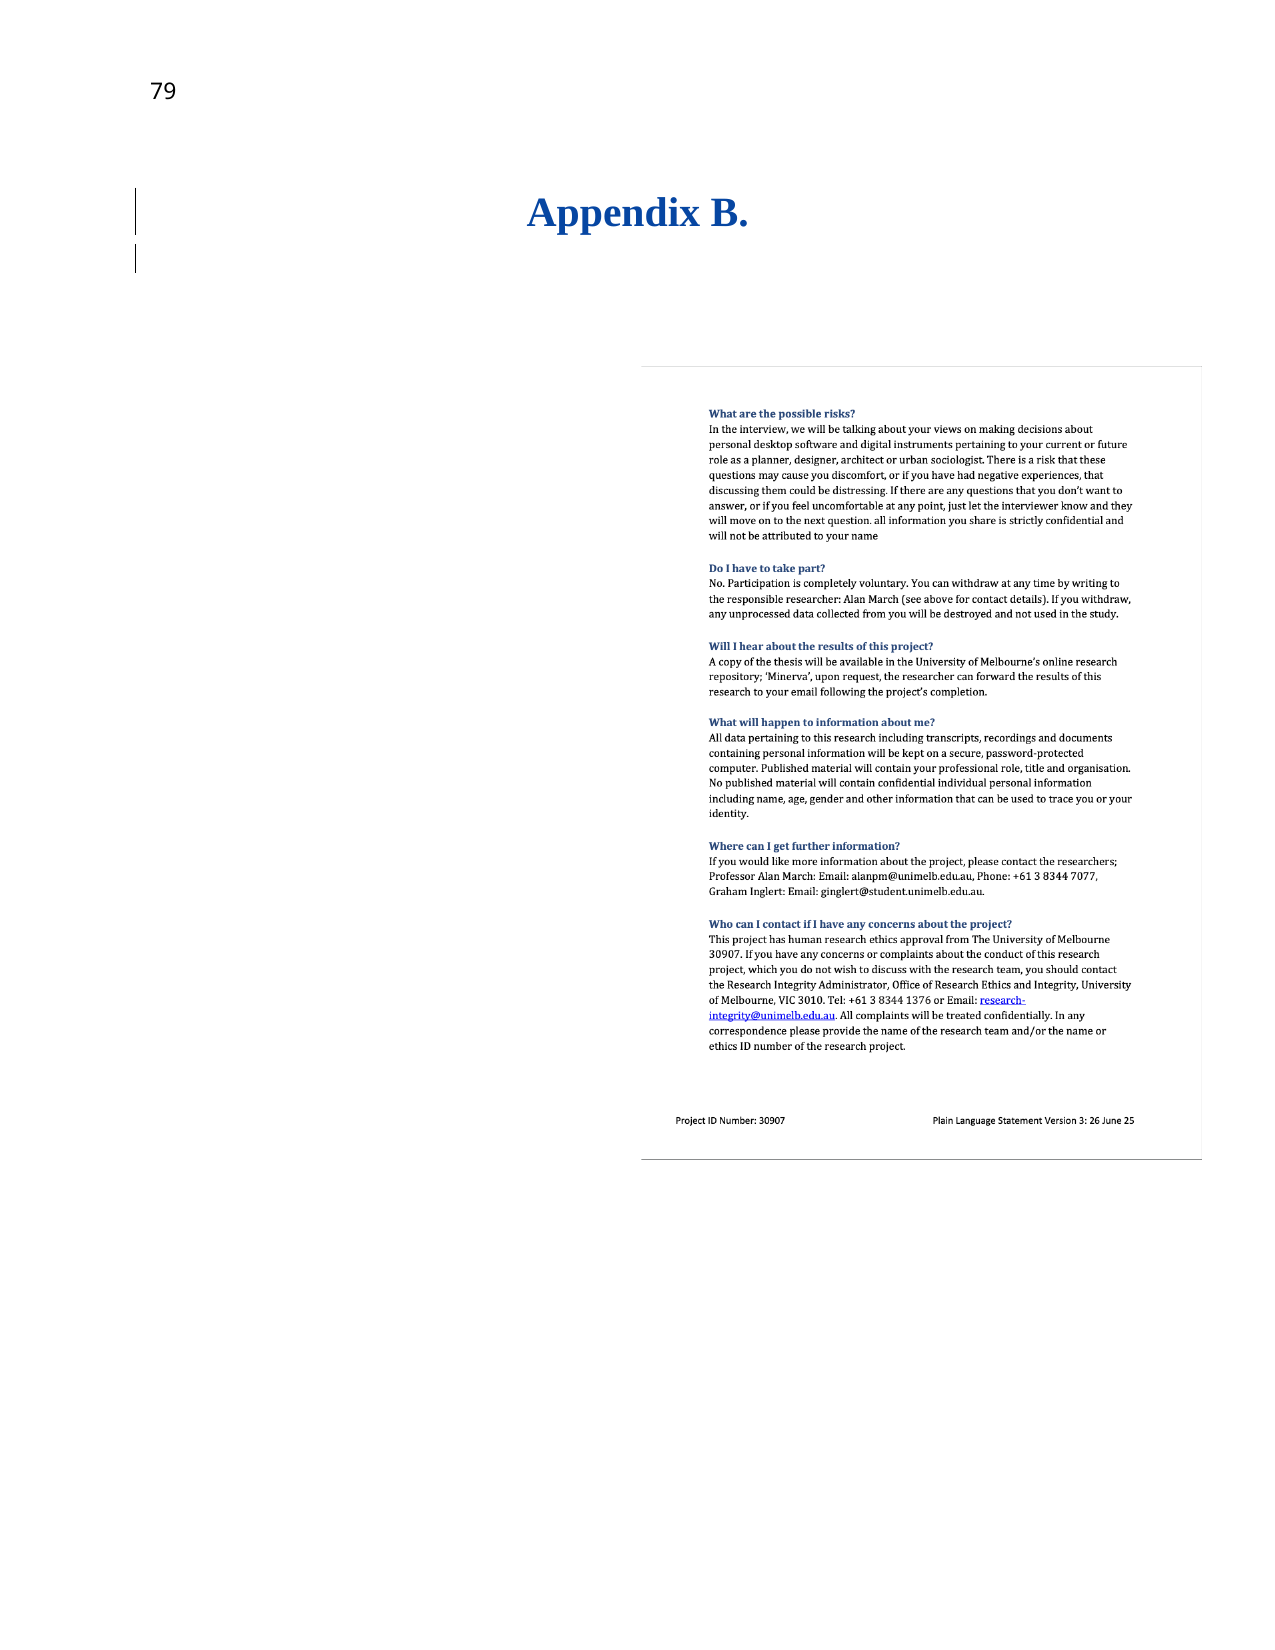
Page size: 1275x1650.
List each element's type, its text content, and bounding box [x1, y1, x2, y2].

subtitle Appendix B. [150, 187, 1125, 235]
picture [641, 366, 1202, 1160]
